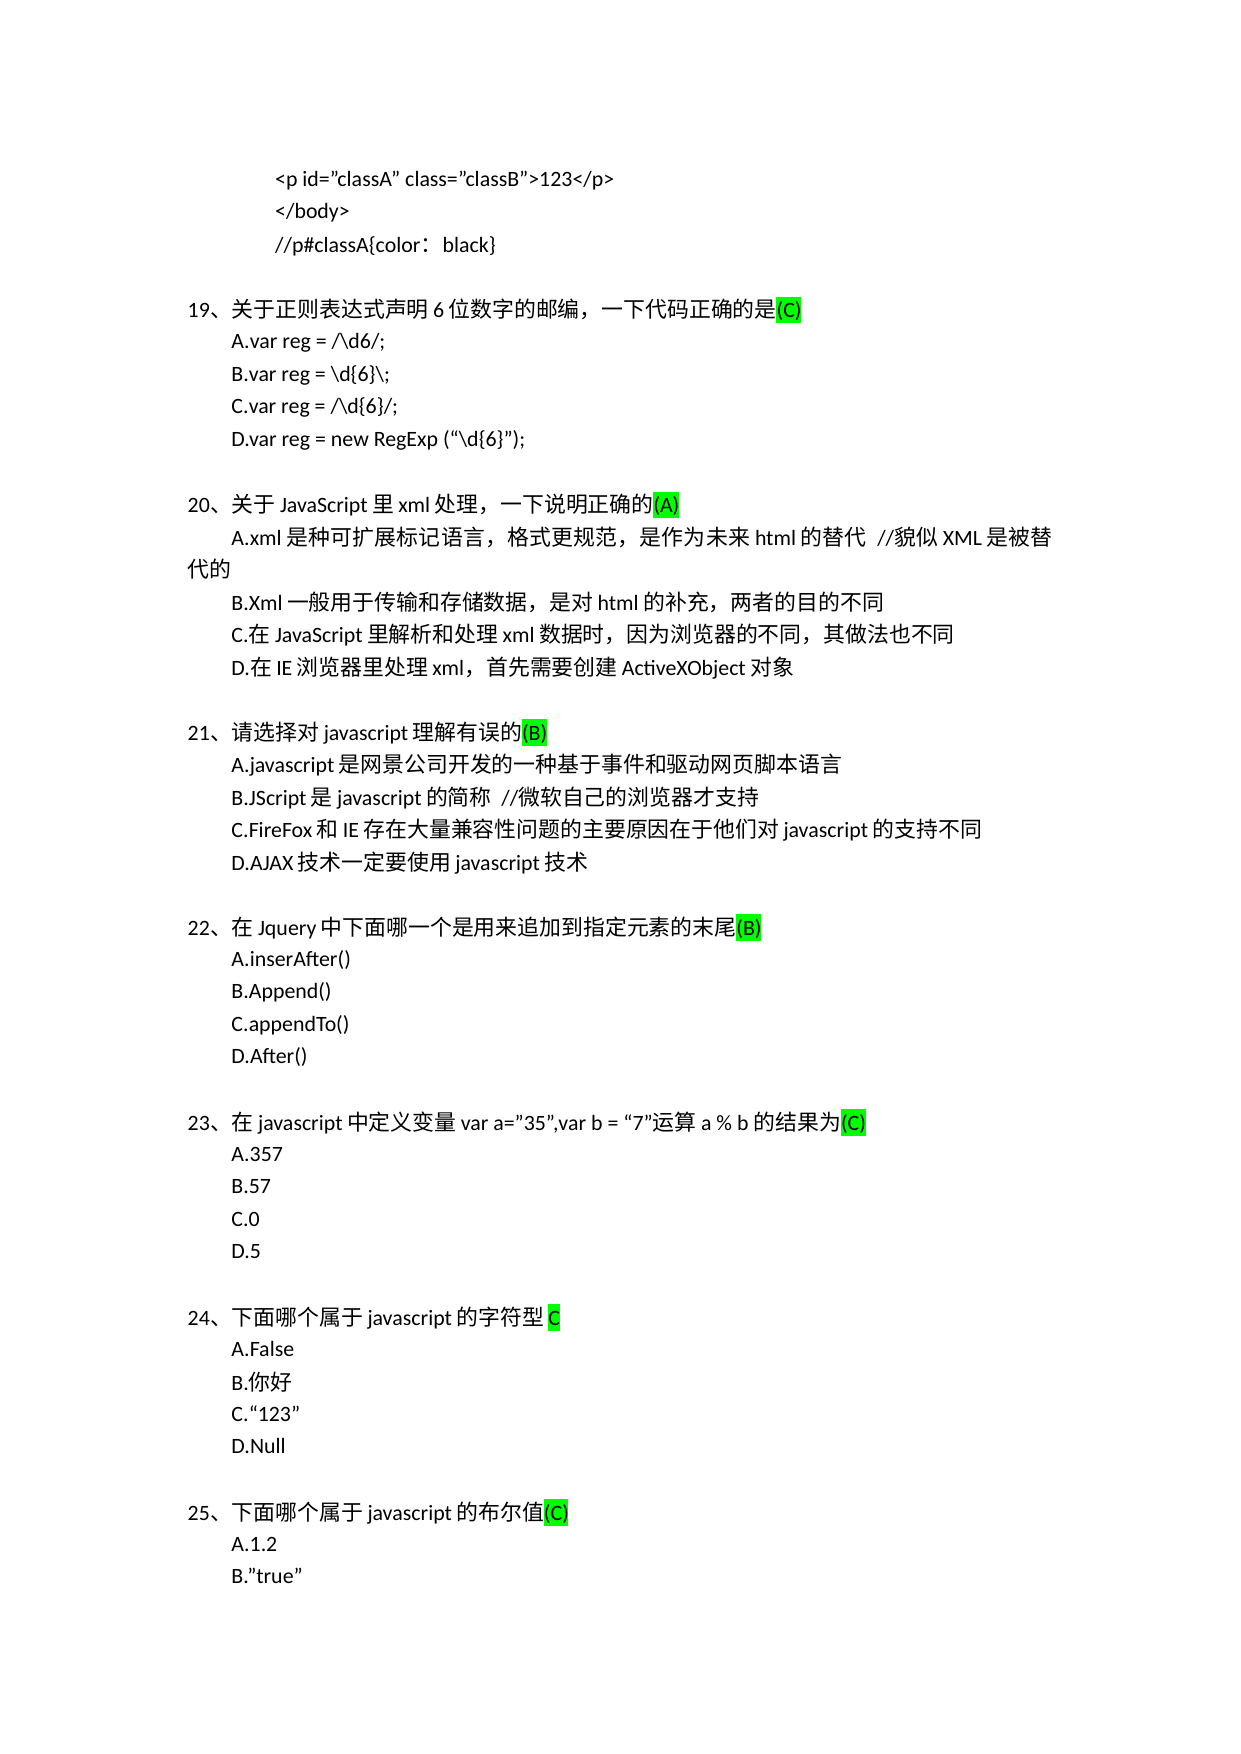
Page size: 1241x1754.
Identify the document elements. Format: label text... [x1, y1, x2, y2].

list appendTo() [187, 1007, 1053, 1039]
list inserAfter() [187, 942, 1053, 974]
text 24、下面哪个属于javascript的字符型C [187, 1299, 1053, 1332]
text D.var reg = new RegExp (“\d{6}”); [187, 422, 1053, 454]
list “123” [187, 1397, 1053, 1429]
text </body> [231, 194, 1053, 227]
text 19、关于正则表达式声明6位数字的邮编，一下代码正确的是(C) [187, 292, 1053, 324]
text D.5 [187, 1234, 1053, 1267]
text C.0 [187, 1202, 1053, 1234]
text 22、在Jquery中下面哪一个是用来追加到指定元素的末尾(B) [187, 909, 1053, 942]
list False [187, 1332, 1053, 1364]
list var reg = /\d6/; [187, 324, 1053, 357]
text B.57 [187, 1169, 1053, 1202]
text 23、在javascript中定义变量var a=”35”,var b = “7”运算a % b 的结果为(C) [187, 1104, 1053, 1137]
list 你好 [187, 1364, 1053, 1397]
list var reg = /\d{6}/; [187, 389, 1053, 422]
text B.”true” [187, 1559, 1053, 1592]
list 在JavaScript里解析和处理xml数据时，因为浏览器的不同，其做法也不同 [187, 617, 1053, 649]
list xml是种可扩展标记语言，格式更规范，是作为未来html的替代 //貌似XML是被替代的 [187, 519, 1053, 584]
list FireFox和IE存在大量兼容性问题的主要原因在于他们对javascript的支持不同 [187, 812, 1053, 844]
list Null [187, 1429, 1053, 1462]
list AJAX技术一定要使用javascript技术 [187, 844, 1053, 877]
text A.1.2 [187, 1527, 1053, 1559]
text A.357 [187, 1137, 1053, 1169]
list After() [187, 1039, 1053, 1072]
text 20、关于JavaScript里xml处理，一下说明正确的(A) [187, 487, 1053, 519]
text //p#classA{color：black} [231, 227, 1053, 259]
list JScript是javascript的简称 //微软自己的浏览器才支持 [187, 779, 1053, 812]
list javascript是网景公司开发的一种基于事件和驱动网页脚本语言 [187, 747, 1053, 779]
list Xml一般用于传输和存储数据，是对html的补充，两者的目的不同 [187, 584, 1053, 617]
list Append() [187, 974, 1053, 1007]
text 21、请选择对javascript理解有误的(B) [187, 714, 1053, 747]
list var reg = \d{6}\; [187, 357, 1053, 389]
list 在IE浏览器里处理xml，首先需要创建ActiveXObject对象 [187, 649, 1053, 682]
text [231, 162, 1053, 194]
text 25、下面哪个属于javascript的布尔值(C) [187, 1494, 1053, 1527]
